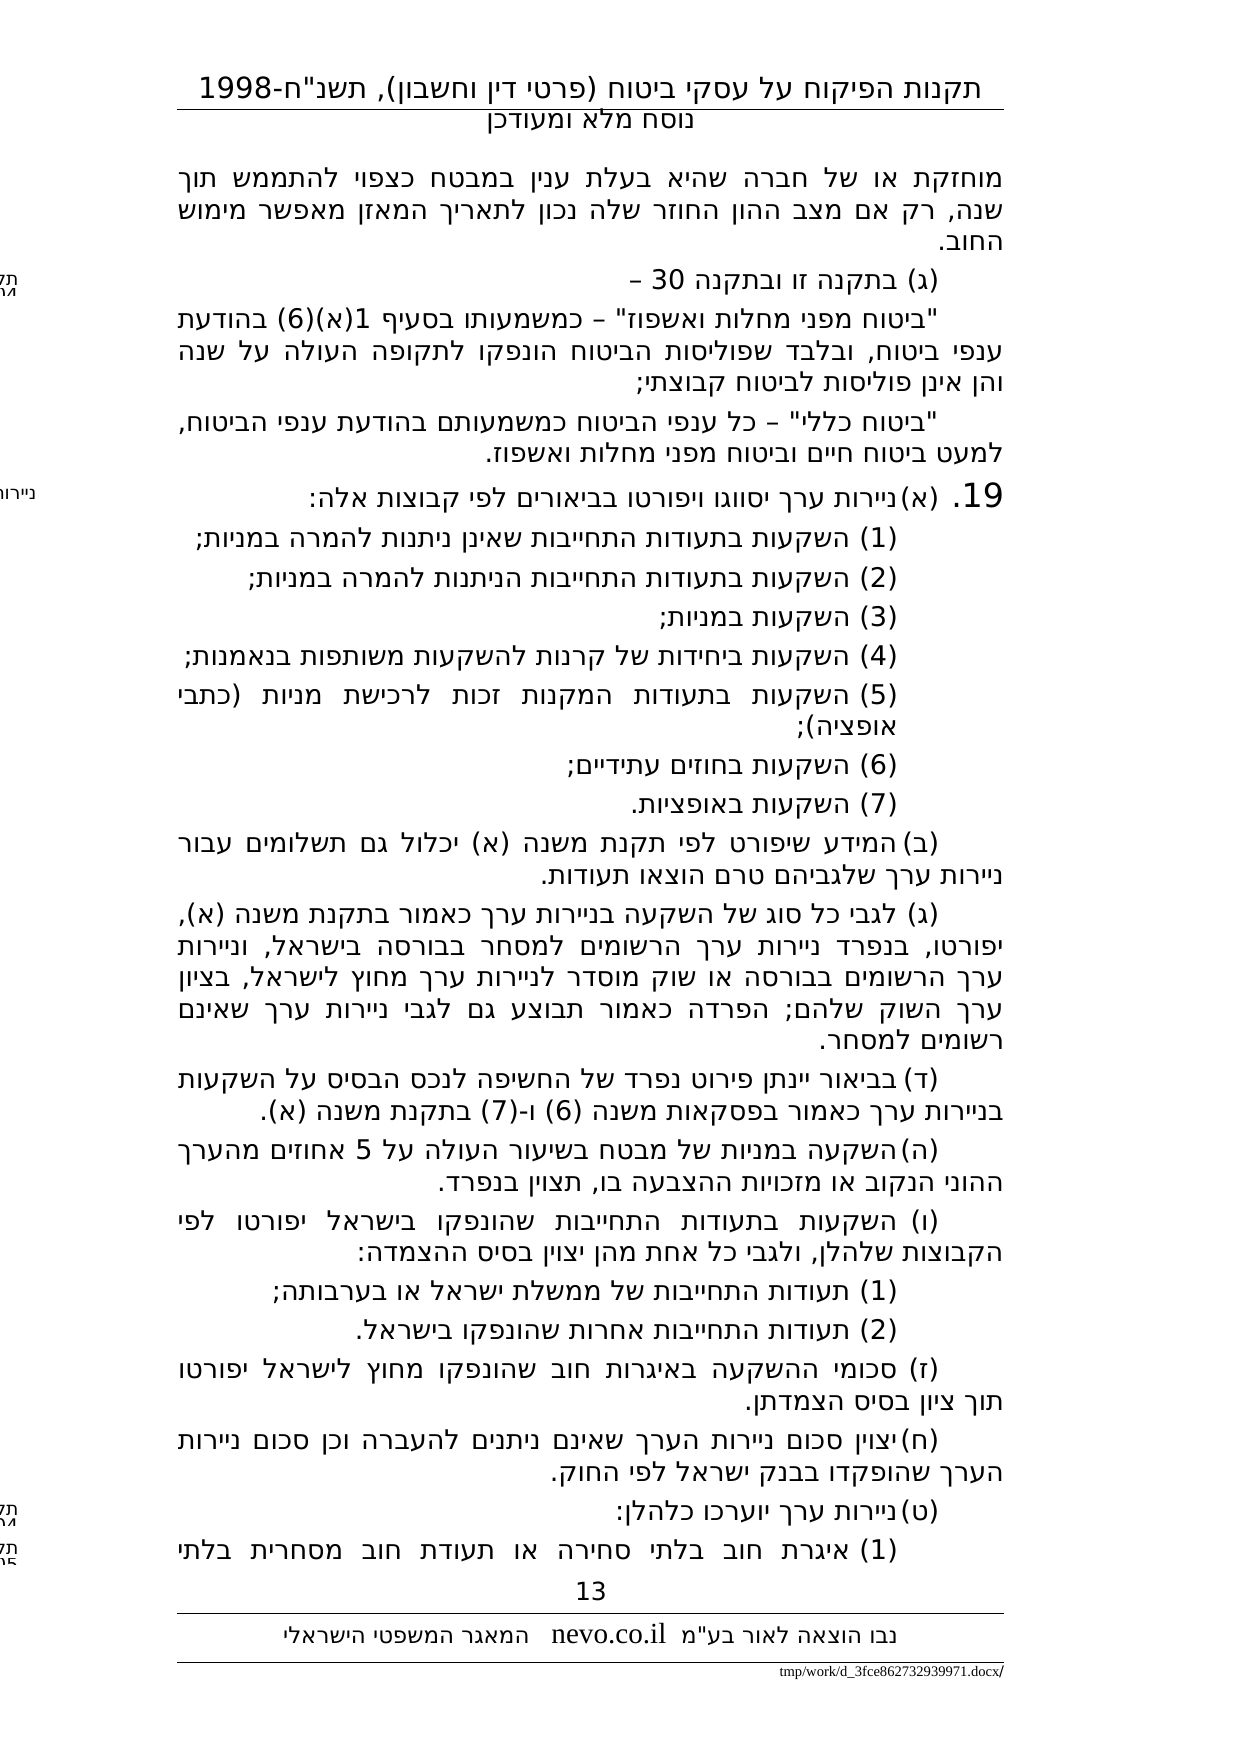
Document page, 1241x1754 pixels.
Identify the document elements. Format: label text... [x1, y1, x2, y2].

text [177, 162, 1004, 257]
text (7) השקעות באופציות. [177, 789, 898, 820]
text (2) השקעות בתעודות התחייבות הניתנות להמרה במניות; [177, 562, 898, 593]
text (ח) יצוין סכום ניירות הערך שאינם ניתנים להעברה וכן סכום ניירות הערך שהופקדו בבנק ישראל לפי החוק. [177, 1424, 1004, 1487]
text (ב) המידע שיפורט לפי תקנת משנה (א) יכלול גם תשלומים עבור ניירות ערך שלגביהם טרם הוצאו תעודות. [177, 828, 1004, 891]
text (ה) השקעה במניות של מבטח בשיעור העולה על 5 אחוזים מהערך ההוני הנקוב או מזכויות ההצבעה בו, תצוין בנפרד. [177, 1134, 1004, 1197]
text 19. (א) ניירות ערך יסווגו ויפורטו בביאורים לפי קבוצות אלה: [177, 476, 1004, 515]
text (6) השקעות בחוזים עתידיים; [177, 750, 898, 781]
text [177, 1534, 898, 1566]
text (1) תעודות התחייבות של ממשלת ישראל או בערבותה; [177, 1276, 898, 1307]
text (ד) בביאור יינתן פירוט נפרד של החשיפה לנכס הבסיס על השקעות בניירות ערך כאמור בפסקאות משנה (6) ו-(7) בתקנת משנה (א). [177, 1064, 1004, 1127]
text (ו) השקעות בתעודות התחייבות שהונפקו בישראל יפורטו לפי הקבוצות שלהלן, ולגבי כל אחת מהן יצוין בסיס ההצמדה: [177, 1205, 1004, 1268]
text (ג) לגבי כל סוג של השקעה בניירות ערך כאמור בתקנת משנה (א), יפורטו, בנפרד ניירות ערך הרשומים למסחר בבורסה בישראל, וניירות ערך הרשומים בבורסה או שוק מוסדר לניירות ערך מחוץ לישראל, בציון ערך השוק שלהם; הפרדה כאמור תבוצע גם לגבי ניירות ערך שאינם רשומים למסחר. [177, 898, 1004, 1056]
text (2) תעודות התחייבות אחרות שהונפקו בישראל. [177, 1315, 898, 1346]
text (ג) בתקנה זו ובתקנה 30 – [177, 264, 1004, 296]
text (1) השקעות בתעודות התחייבות שאינן ניתנות להמרה במניות; [177, 523, 898, 554]
text "ביטוח מפני מחלות ואשפוז" – כמשמעותו בסעיף 1(א)(6) בהודעת ענפי ביטוח, ובלבד שפוליסות הביטוח הונפקו לתקופה העולה על שנה והן אינן פוליסות לביטוח קבוצתי; [177, 304, 1004, 398]
text (4) השקעות ביחידות של קרנות להשקעות משותפות בנאמנות; [177, 640, 898, 672]
text "ביטוח כללי" – כל ענפי הביטוח כמשמעותם בהודעת ענפי הביטוח, למעט ביטוח חיים וביטוח מפני מחלות ואשפוז. [177, 406, 1004, 469]
text (3) השקעות במניות; [177, 601, 898, 632]
text (5) השקעות בתעודות המקנות זכות לרכישת מניות (כתבי אופציה); [177, 679, 898, 742]
text (ז) סכומי ההשקעה באיגרות חוב שהונפקו מחוץ לישראל יפורטו תוך ציון בסיס הצמדתן. [177, 1354, 1004, 1417]
text (ט) ניירות ערך יוערכו כלהלן: [177, 1495, 1004, 1527]
